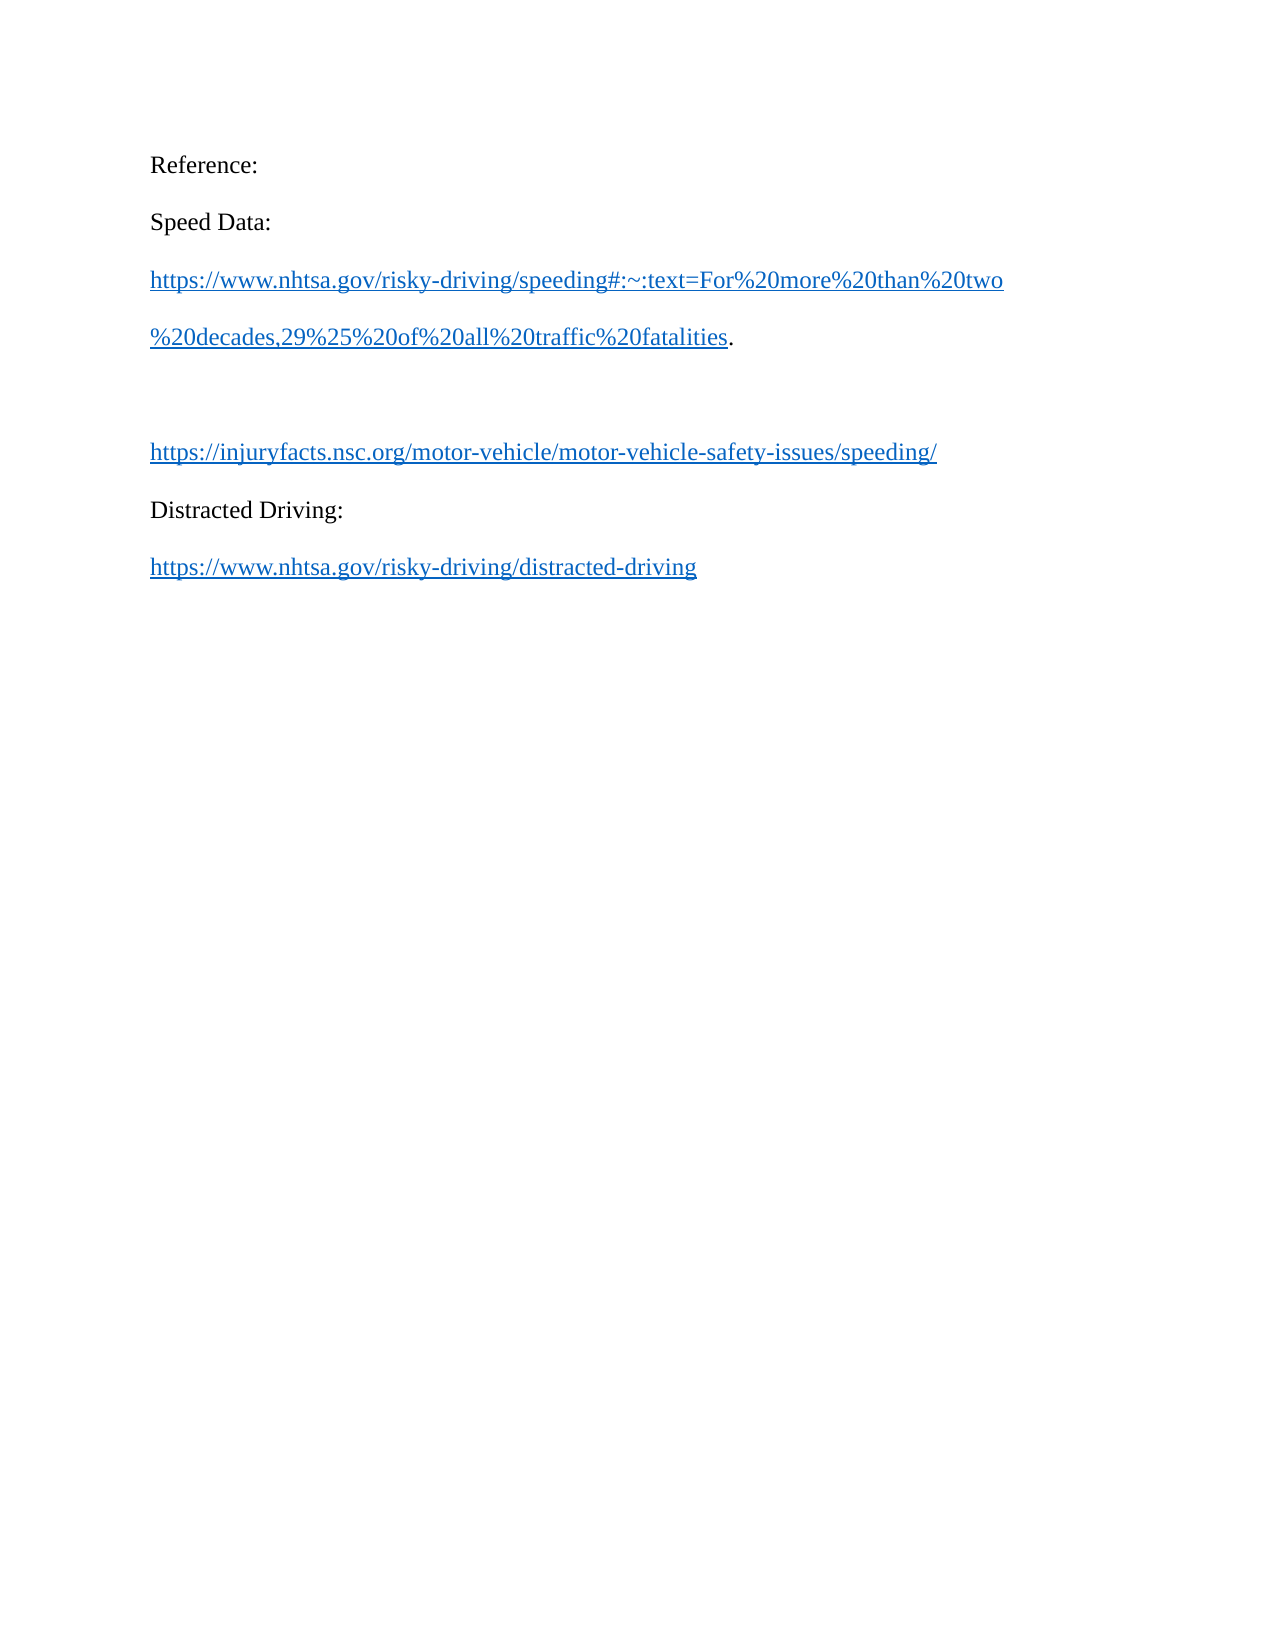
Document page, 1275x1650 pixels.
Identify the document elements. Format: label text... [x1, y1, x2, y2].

text https://injuryfacts.nsc.org/motor-vehicle/motor-vehicle-safety-issues/speeding/ [150, 437, 1125, 466]
text Speed Data: [150, 207, 1125, 236]
text https://www.nhtsa.gov/risky-driving/speeding#:~:text=For%20more%20than%20two%20decades,29%25%20of%20all%20traffic%20fatalities. [150, 265, 1125, 351]
text Reference: [150, 150, 1125, 179]
text https://www.nhtsa.gov/risky-driving/distracted-driving [150, 552, 1125, 581]
text Distracted Driving: [150, 495, 1125, 524]
